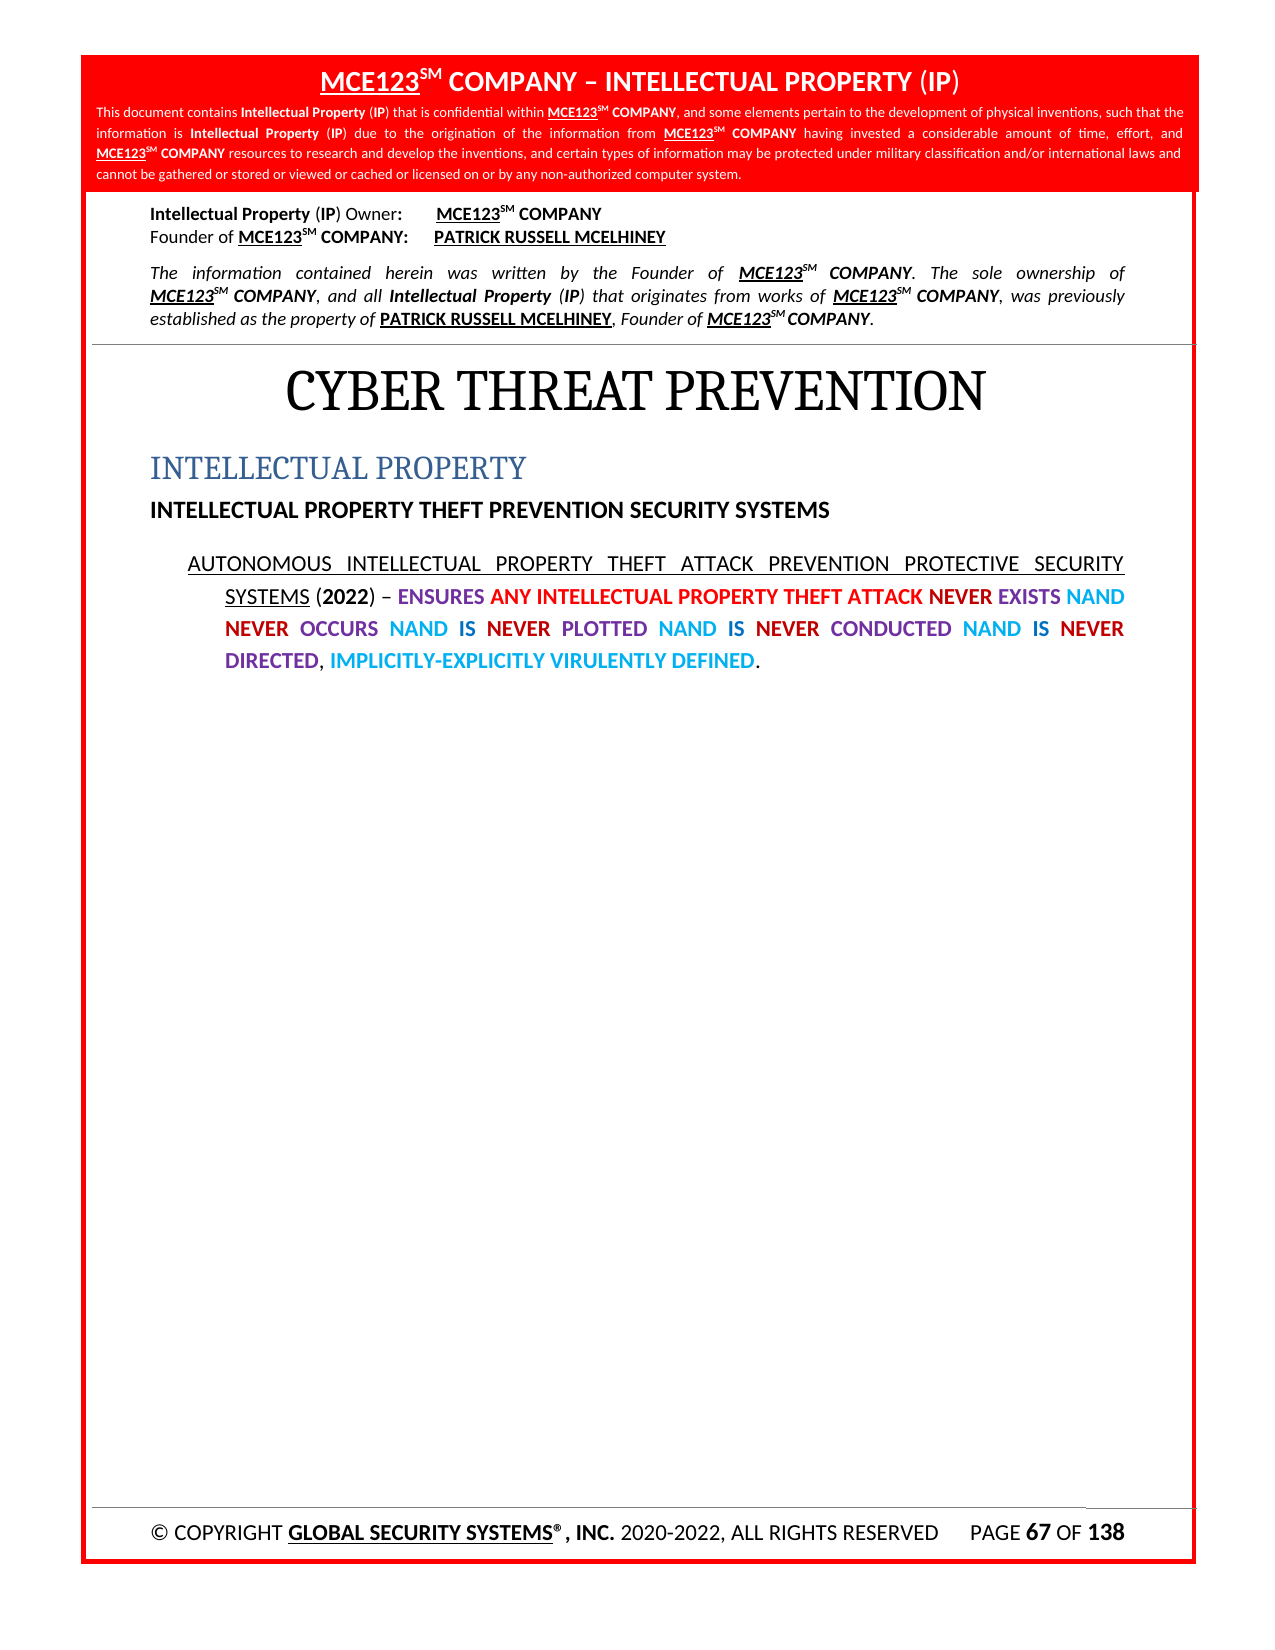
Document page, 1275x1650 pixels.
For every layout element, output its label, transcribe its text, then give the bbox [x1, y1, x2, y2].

text AUTONOMOUS INTELLECTUAL PROPERTY THEFT ATTACK PREVENTION PROTECTIVE SECURITY SYSTEMS (2022) – ENSURES ANY INTELLECTUAL PROPERTY THEFT ATTACK NEVER EXISTS NAND NEVER OCCURS NAND IS NEVER PLOTTED NAND IS NEVER CONDUCTED NAND IS NEVER DIRECTED, IMPLICITLY-EXPLICITLY VIRULENTLY DEFINED. [187, 549, 1125, 574]
text AUTONOMOUS INTELLECTUAL PROPERTY THEFT ATTACK PREVENTION PROTECTIVE SECURITY SYSTEMS (2022) – ENSURES ANY INTELLECTUAL PROPERTY THEFT ATTACK NEVER EXISTS NAND NEVER OCCURS NAND IS NEVER PLOTTED NAND IS NEVER CONDUCTED NAND IS NEVER DIRECTED, IMPLICITLY-EXPLICITLY VIRULENTLY DEFINED. [187, 575, 1125, 674]
title CYBER THREAT PREVENTION [150, 358, 1125, 425]
subtitle INTELLECTUAL PROPERTY [150, 450, 1125, 488]
text INTELLECTUAL PROPERTY THEFT PREVENTION SECURITY SYSTEMS [150, 494, 1125, 524]
